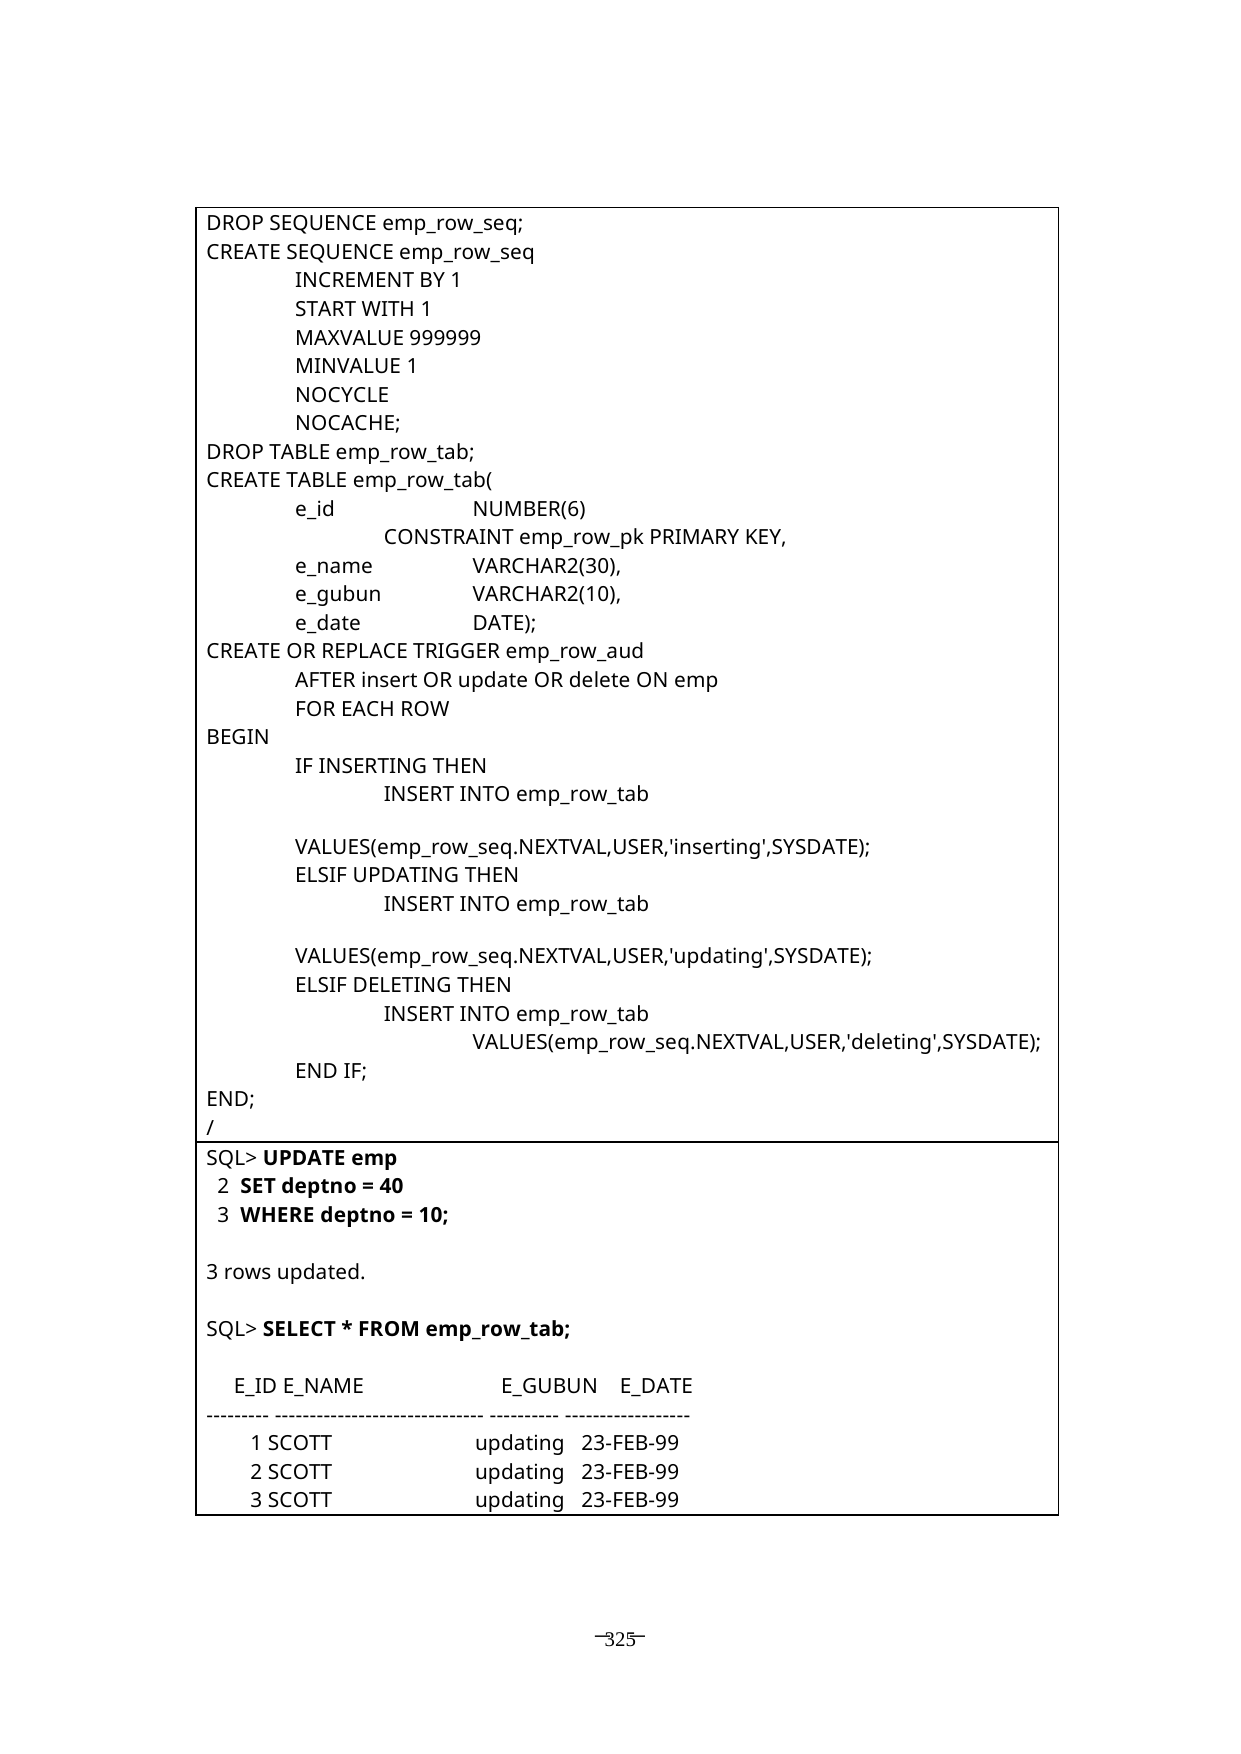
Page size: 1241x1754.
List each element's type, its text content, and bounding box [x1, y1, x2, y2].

table_header DROP SEQUENCE emp_row_seq; CREATE SEQUENCE emp_row_seq INCREMENT BY 1 START WITH 1 MAXVALUE 999999 MINVALUE 1 NOCYCLE NOCACHE; DROP TABLE emp_row_tab; CREATE TABLE emp_row_tab( e_id NUMBER(6) CONSTRAINT emp_row_pk PRIMARY KEY, e_name VARCHAR2(30), e_gubun VARCHAR2(10), e_date DATE); CREATE OR REPLACE TRIGGER emp_row_aud AFTER insert OR update OR delete ON emp FOR EACH ROW BEGIN IF INSERTING THEN INSERT INTO emp_row_tab VALUES(emp_row_seq.NEXTVAL,USER,'inserting',SYSDATE); ELSIF UPDATING THEN INSERT INTO emp_row_tab VALUES(emp_row_seq.NEXTVAL,USER,'updating',SYSDATE); ELSIF DELETING THEN INSERT INTO emp_row_tab VALUES(emp_row_seq.NEXTVAL,USER,'deleting',SYSDATE); END IF; END; / [197, 208, 1058, 1141]
table_cell SQL> UPDATE emp 2 SET deptno = 40 3 WHERE deptno = 10; 3 rows updated. SQL> SELECT * FROM emp_row_tab; E_ID E_NAME E_GUBUN E_DATE --------- ------------------------------ ---------- ------------------ 1 SCOTT updating 23-FEB-99 2 SCOTT updating 23-FEB-99 3 SCOTT updating 23-FEB-99 [197, 1143, 1058, 1514]
